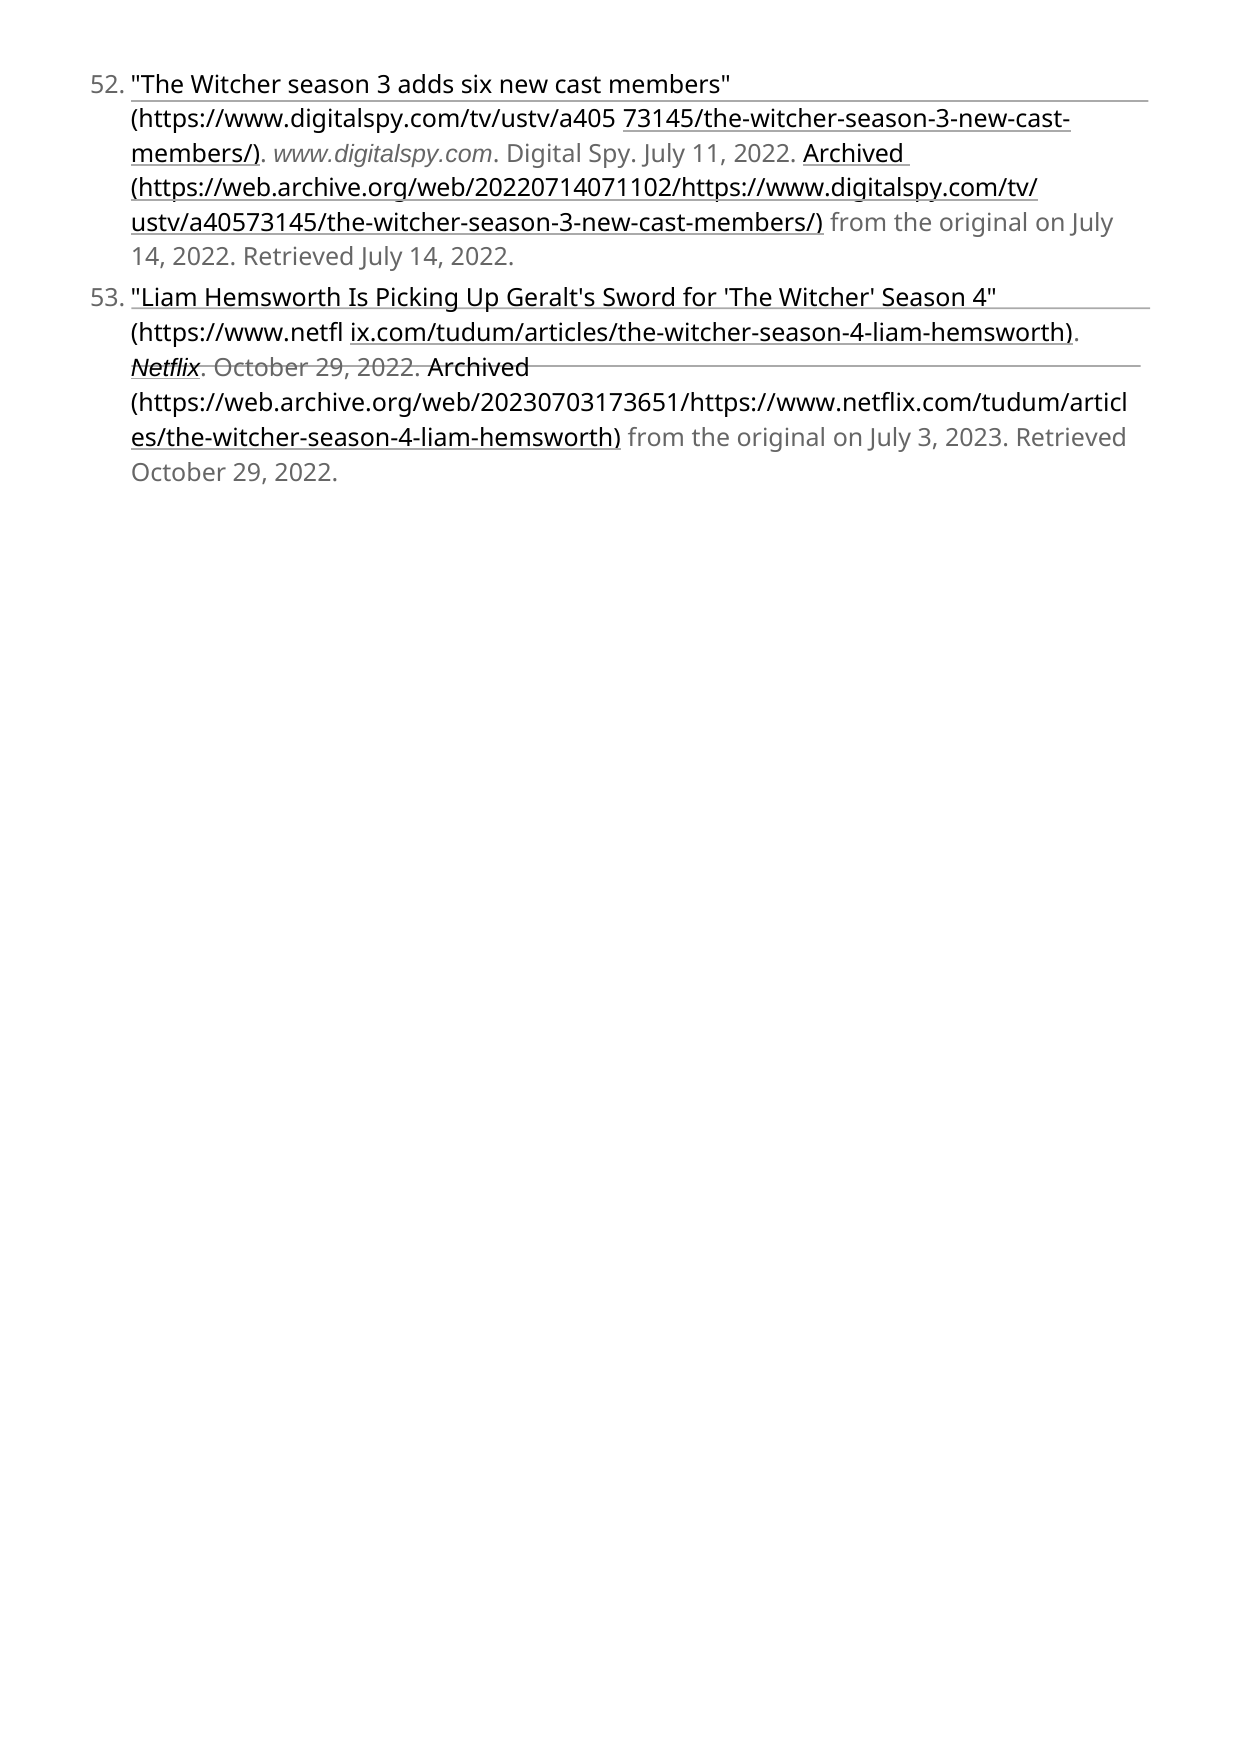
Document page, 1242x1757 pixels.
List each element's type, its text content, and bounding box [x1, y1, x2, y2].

list "The Witcher season 3 adds six new cast members" (https://www.digitalspy.com/tv/ustv/a405 73145/the-witcher-season-3-new-cast-members/). www.digitalspy.com. Digital Spy. July 11, 2022. Archived (https://web.archive.org/web/20220714071102/https://www.digitalspy.com/tv/ ustv/a40573145/the-witcher-season-3-new-cast-members/) from the original on July 14, 2022. Retrieved July 14, 2022. [90, 67, 1148, 273]
list "Liam Hemsworth Is Picking Up Geralt's Sword for 'The Witcher' Season 4" (https://www.netfl ix.com/tudum/articles/the-witcher-season-4-liam-hemsworth). Netflix. October 29, 2022. Archived (https://web.archive.org/web/20230703173651/https://www.netflix.com/tudum/articl es/the-witcher-season-4-liam-hemsworth) from the original on July 3, 2023. Retrieved October 29, 2022. [90, 280, 1149, 489]
